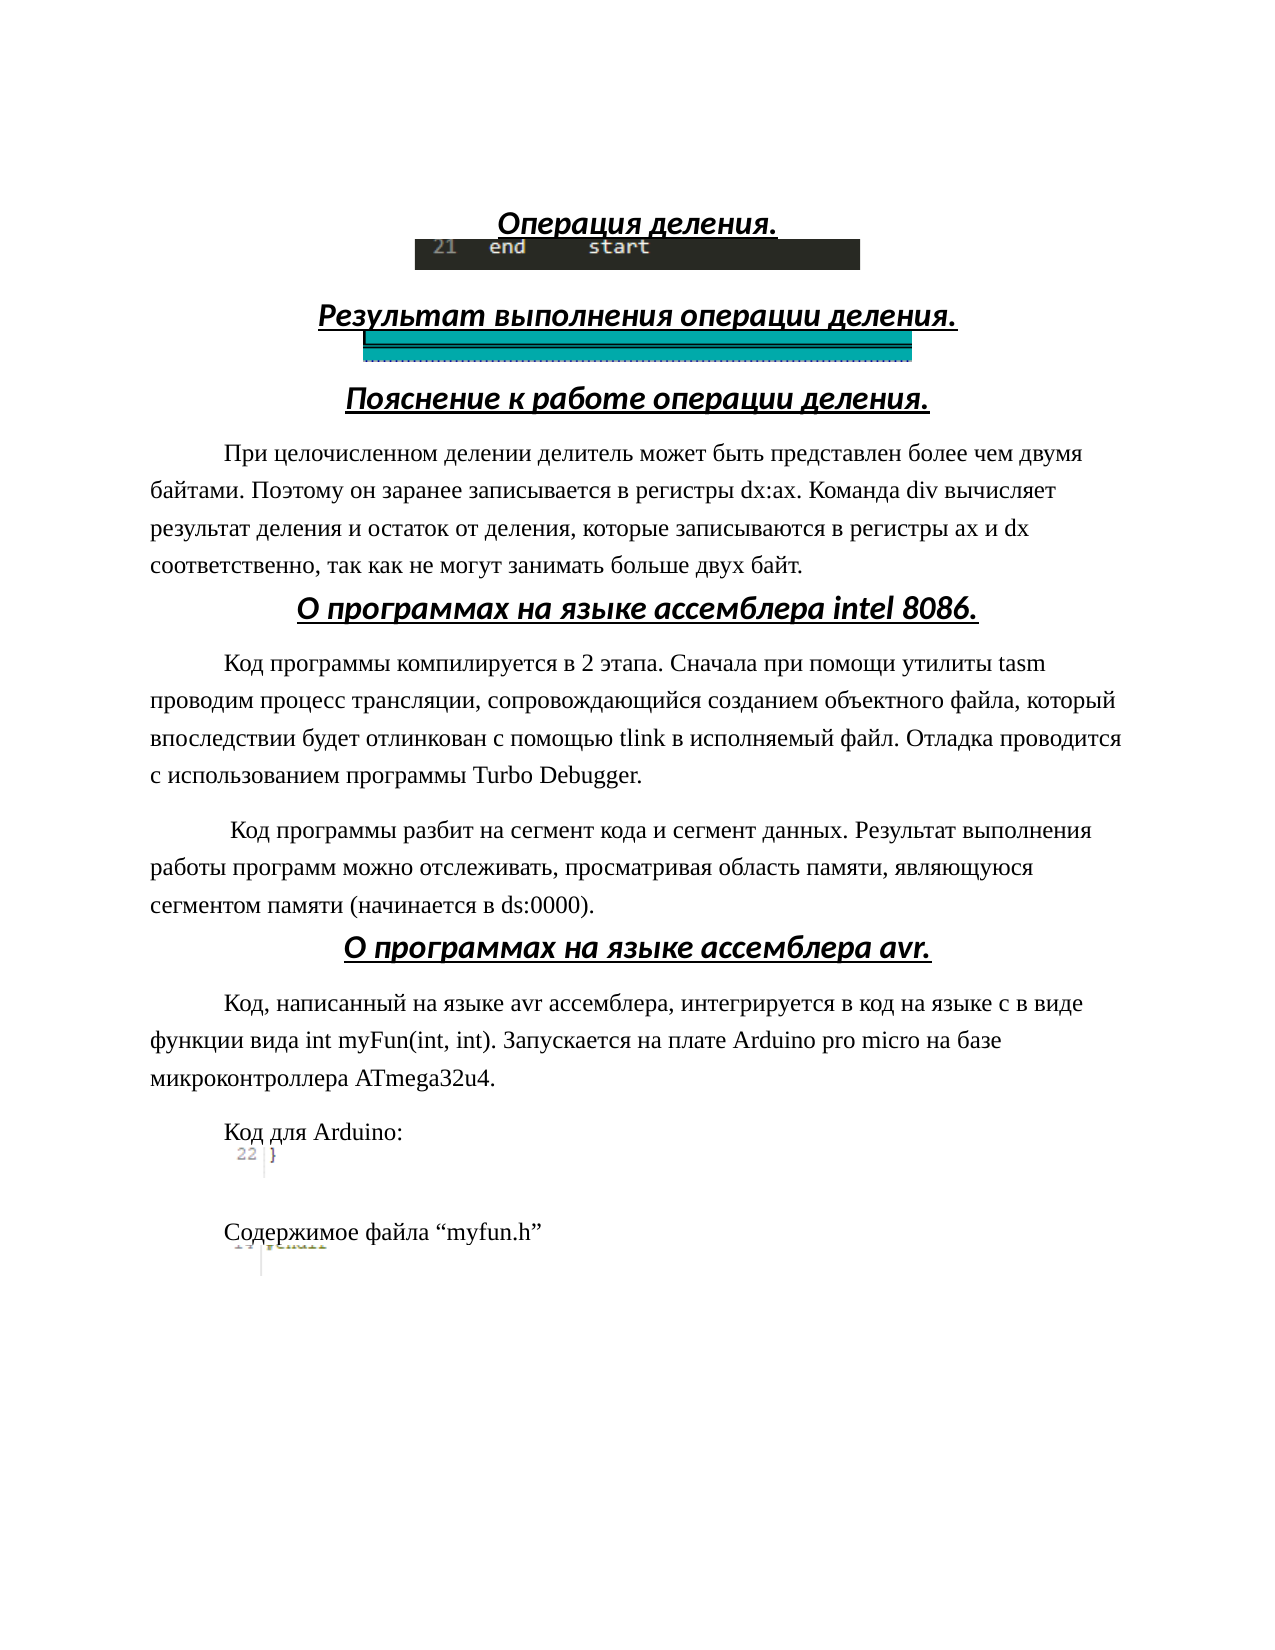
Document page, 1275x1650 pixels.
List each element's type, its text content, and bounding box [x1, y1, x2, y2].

text Операция деления. [150, 214, 1125, 239]
text Содержимое файла “myfun.h” [150, 1218, 1125, 1245]
text Результат выполнения операции деления. [150, 306, 1125, 331]
text О программах на языке ассемблера avr. [150, 937, 1125, 964]
text О программах на языке ассемблера intel 8086. [150, 598, 1125, 625]
text При целочисленном делении делитель может быть представлен более чем двумя байтами. Поэтому он заранее записывается в регистры dx:ax. Команда div вычисляет результат деления и остаток от деления, которые записываются в регистры ax и dx соответственно, так как не могут занимать больше двух байт. [150, 431, 1125, 581]
text Код, написанный на языке avr ассемблера, интегрируется в код на языке c в виде функции вида int myFun(int, int). Запускается на плате Аrduino pro micro на базе микроконтроллера ATmega32u4. [150, 981, 1125, 1093]
text Код программы разбит на сегмент кода и сегмент данных. Результат выполнения работы программ можно отслеживать, просматривая область памяти, являющуюся сегментом памяти (начинается в ds:0000). [150, 808, 1125, 921]
text Пояснение к работе операции деления. [150, 387, 1125, 414]
text Код программы компилируется в 2 этапа. Сначала при помощи утилиты tasm проводим процесс трансляции, сопровождающийся созданием объектного файла, который впоследствии будет отлинкован с помощью tlink в исполняемый файл. Отладка проводится с использованием программы Turbo Debugger. [150, 641, 1125, 791]
text Код для Arduino: [150, 1110, 1125, 1148]
